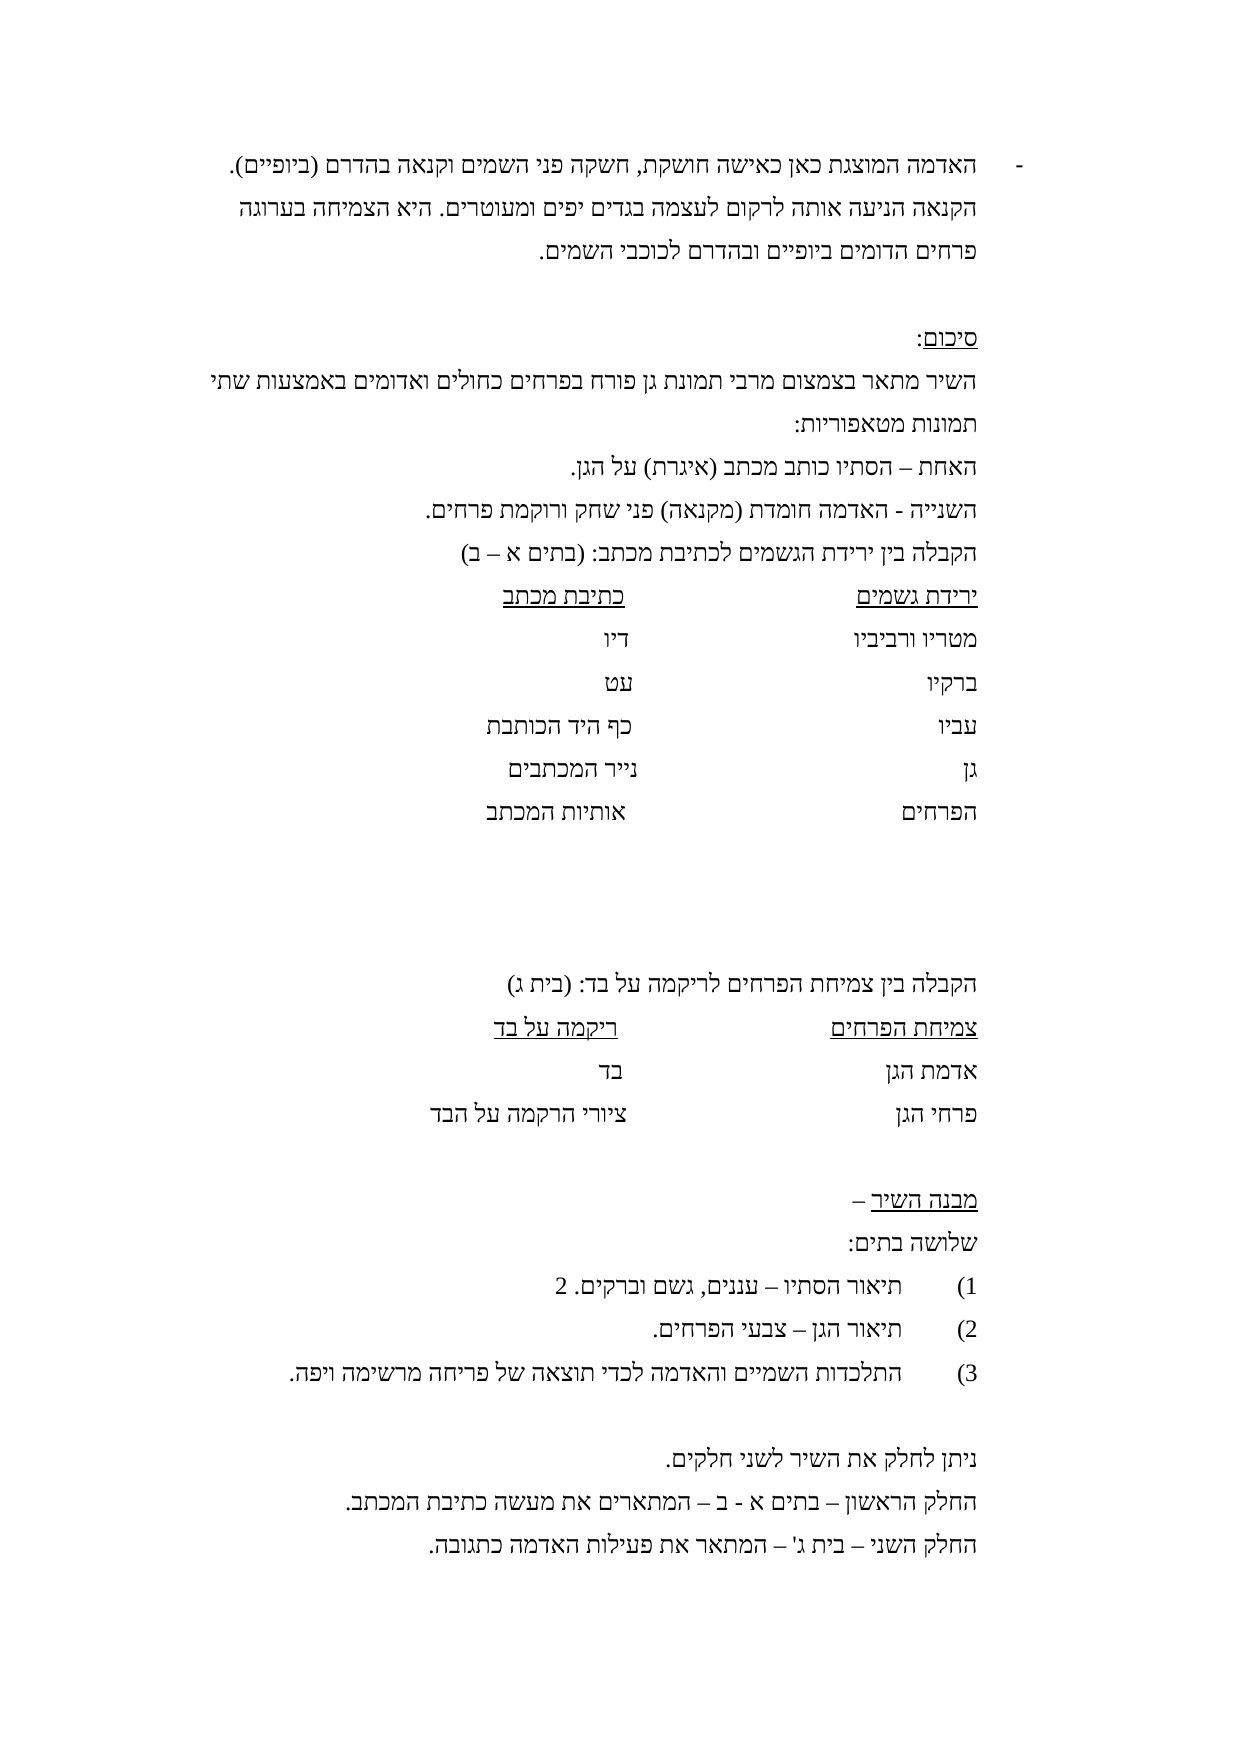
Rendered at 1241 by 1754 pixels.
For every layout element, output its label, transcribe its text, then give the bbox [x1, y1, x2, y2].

text השנייה - האדמה חומדת (מקנאה) פני שחק ורוקמת פרחים. [187, 495, 978, 524]
text החלק הראשון – בתים א - ב – המתארים את מעשה כתיבת המכתב. [187, 1487, 978, 1516]
text ניתן לחלק את השיר לשני חלקים. [187, 1444, 978, 1473]
text האחת – הסתיו כותב מכתב (איגרת) על הגן. [187, 452, 978, 481]
text שלושה בתים: [187, 1228, 978, 1257]
text הקבלה בין צמיחת הפרחים לריקמה על בד: (בית ג) [187, 969, 978, 998]
text מטריו ורביביו דיו [187, 624, 978, 653]
text 1) תיאור הסתיו – עננים, גשם וברקים. 2 [187, 1271, 978, 1300]
text צמיחת הפרחים ריקמה על בד [187, 1013, 978, 1041]
text אדמת הגן בד [187, 1056, 978, 1084]
list האדמה המוצגת כאן כאישה חושקת, חשקה פני השמים וקנאה בהדרם (ביופיים). הקנאה הניעה אותה לרקום לעצמה בגדים יפים ומעוטרים. היא הצמיחה בערוגה פרחים הדומים ביופיים ובהדרם לכוכבי השמים. [187, 150, 1015, 265]
text פרחי הגן ציורי הרקמה על הבד [187, 1099, 978, 1128]
text סיכום: [187, 323, 978, 351]
text השיר מתאר בצמצום מרבי תמונת גן פורח בפרחים כחולים ואדומים באמצעות שתי תמונות מטאפוריות: [187, 366, 978, 438]
text החלק השני – בית ג' – המתאר את פעילות האדמה כתגובה. [187, 1530, 978, 1559]
text 3) התלכדות השמיים והאדמה לכדי תוצאה של פריחה מרשימה ויפה. [187, 1358, 978, 1386]
text עביו כף היד הכותבת [187, 711, 978, 739]
text גן נייר המכתבים [187, 754, 978, 783]
text מבנה השיר – [187, 1185, 978, 1214]
text 2) תיאור הגן – צבעי הפרחים. [187, 1314, 978, 1343]
text ברקיו עט [187, 668, 978, 696]
text הקבלה בין ירידת הגשמים לכתיבת מכתב: (בתים א – ב) [187, 538, 978, 567]
text הפרחים אותיות המכתב [187, 797, 978, 826]
text ירידת גשמים כתיבת מכתב [187, 581, 978, 610]
